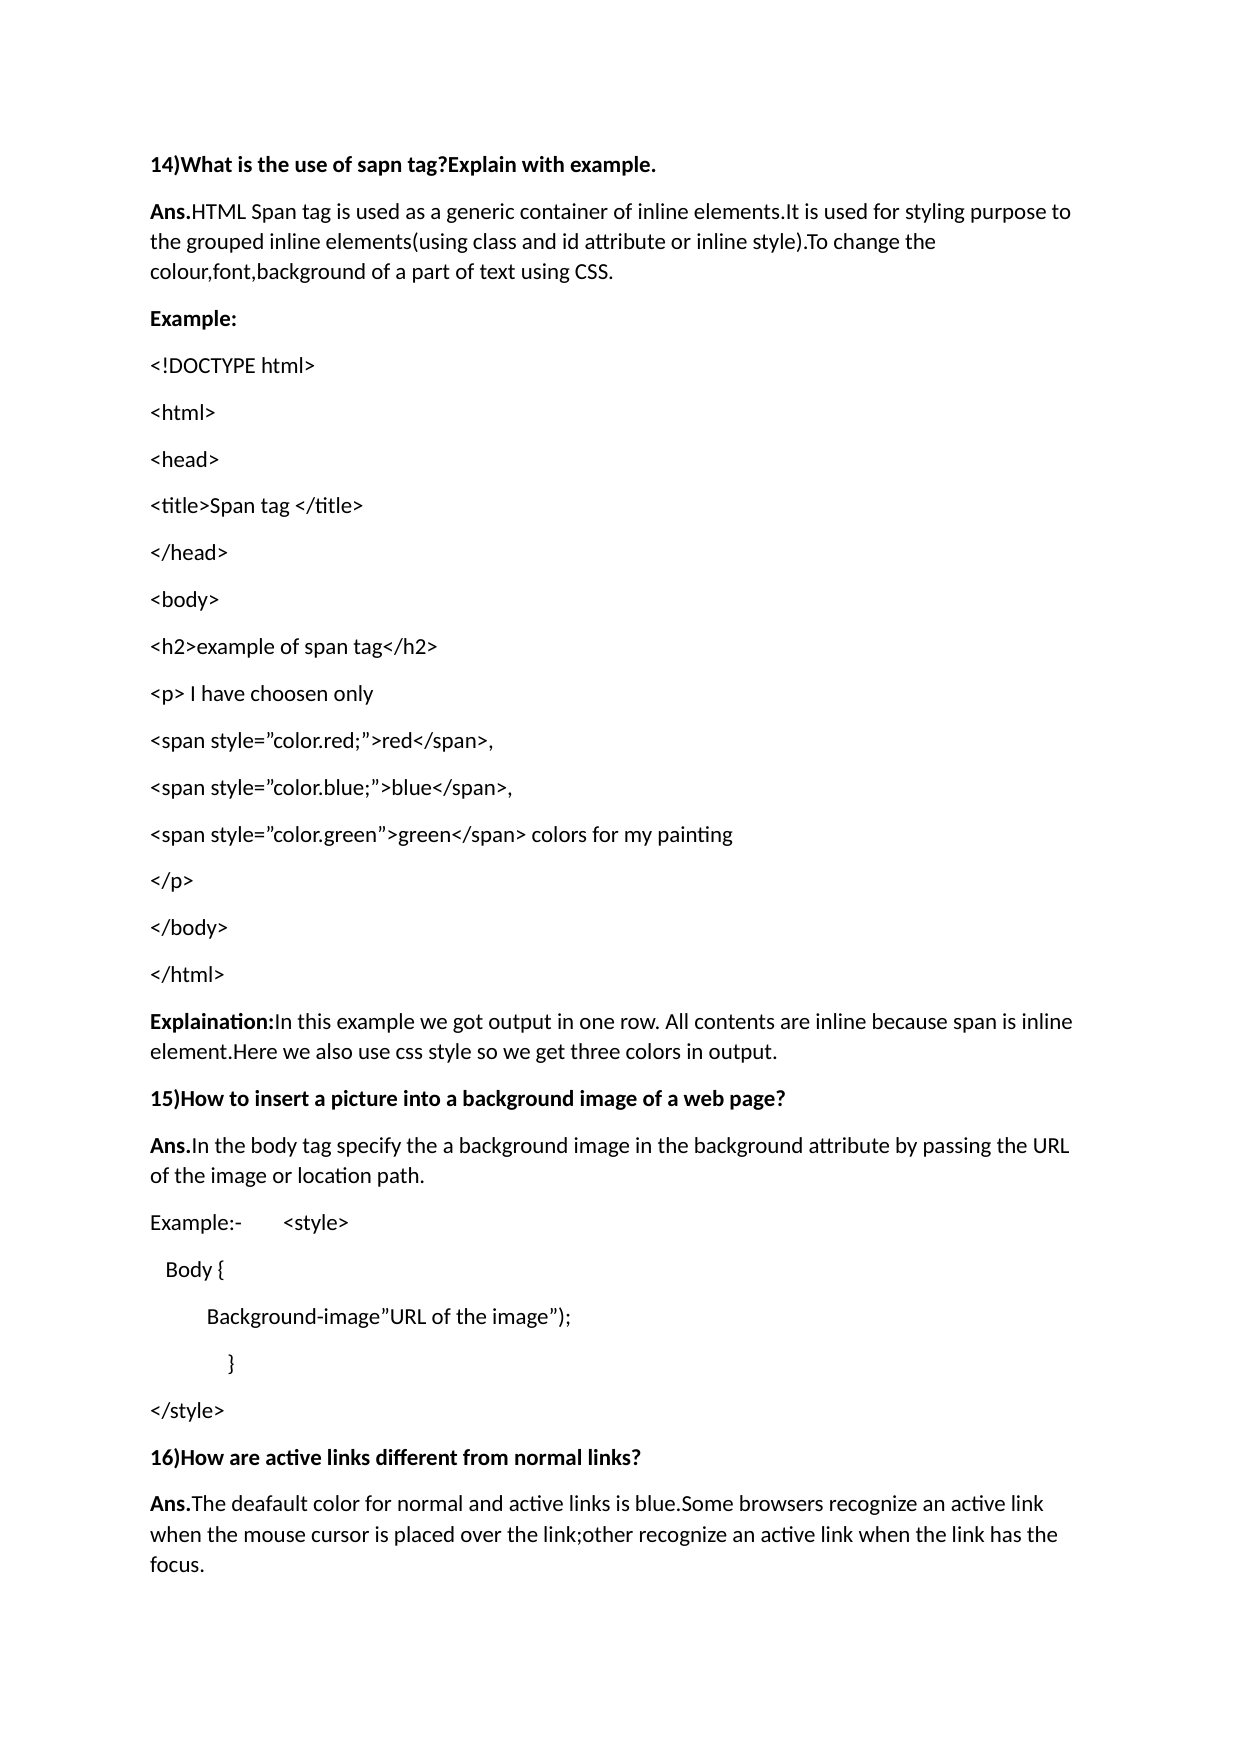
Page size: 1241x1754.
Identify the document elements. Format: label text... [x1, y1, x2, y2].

text Body { [150, 1255, 1090, 1283]
text Example:- <style> [150, 1208, 1090, 1236]
text <html> [150, 398, 1090, 426]
text <span style=”color.blue;”>blue</span>, [150, 773, 1090, 801]
text <body> [150, 585, 1090, 613]
text <!DOCTYPE html> [150, 351, 1090, 379]
text Explaination:In this example we got output in one row. All contents are inline because span is inline element.Here we also use css style so we get three colors in output. [150, 1007, 1090, 1066]
text Ans.The deafault color for normal and active links is blue.Some browsers recognize an active link when the mouse cursor is placed over the link;other recognize an active link when the link has the focus. [150, 1489, 1090, 1578]
text </head> [150, 538, 1090, 567]
text 16)How are active links different from normal links? [150, 1443, 1090, 1471]
text </body> [150, 913, 1090, 942]
text } [150, 1349, 1090, 1377]
text <span style=”color.green”>green</span> colors for my painting [150, 820, 1090, 848]
text <head> [150, 445, 1090, 473]
text Example: [150, 304, 1090, 332]
text </html> [150, 960, 1090, 988]
text 14)What is the use of sapn tag?Explain with example. [150, 150, 1090, 178]
text </style> [150, 1396, 1090, 1424]
text Ans.In the body tag specify the a background image in the background attribute by passing the URL of the image or location path. [150, 1131, 1090, 1189]
text </p> [150, 867, 1090, 895]
text <h2>example of span tag</h2> [150, 632, 1090, 660]
text 15)How to insert a picture into a background image of a web page? [150, 1084, 1090, 1112]
text Ans.HTML Span tag is used as a generic container of inline elements.It is used for styling purpose to the grouped inline elements(using class and id attribute or inline style).To change the colour,font,background of a part of text using CSS. [150, 197, 1090, 285]
text <title>Span tag </title> [150, 492, 1090, 520]
text Background-image”URL of the image”); [150, 1302, 1090, 1330]
text <span style=”color.red;”>red</span>, [150, 726, 1090, 754]
text <p> I have choosen only [150, 679, 1090, 707]
